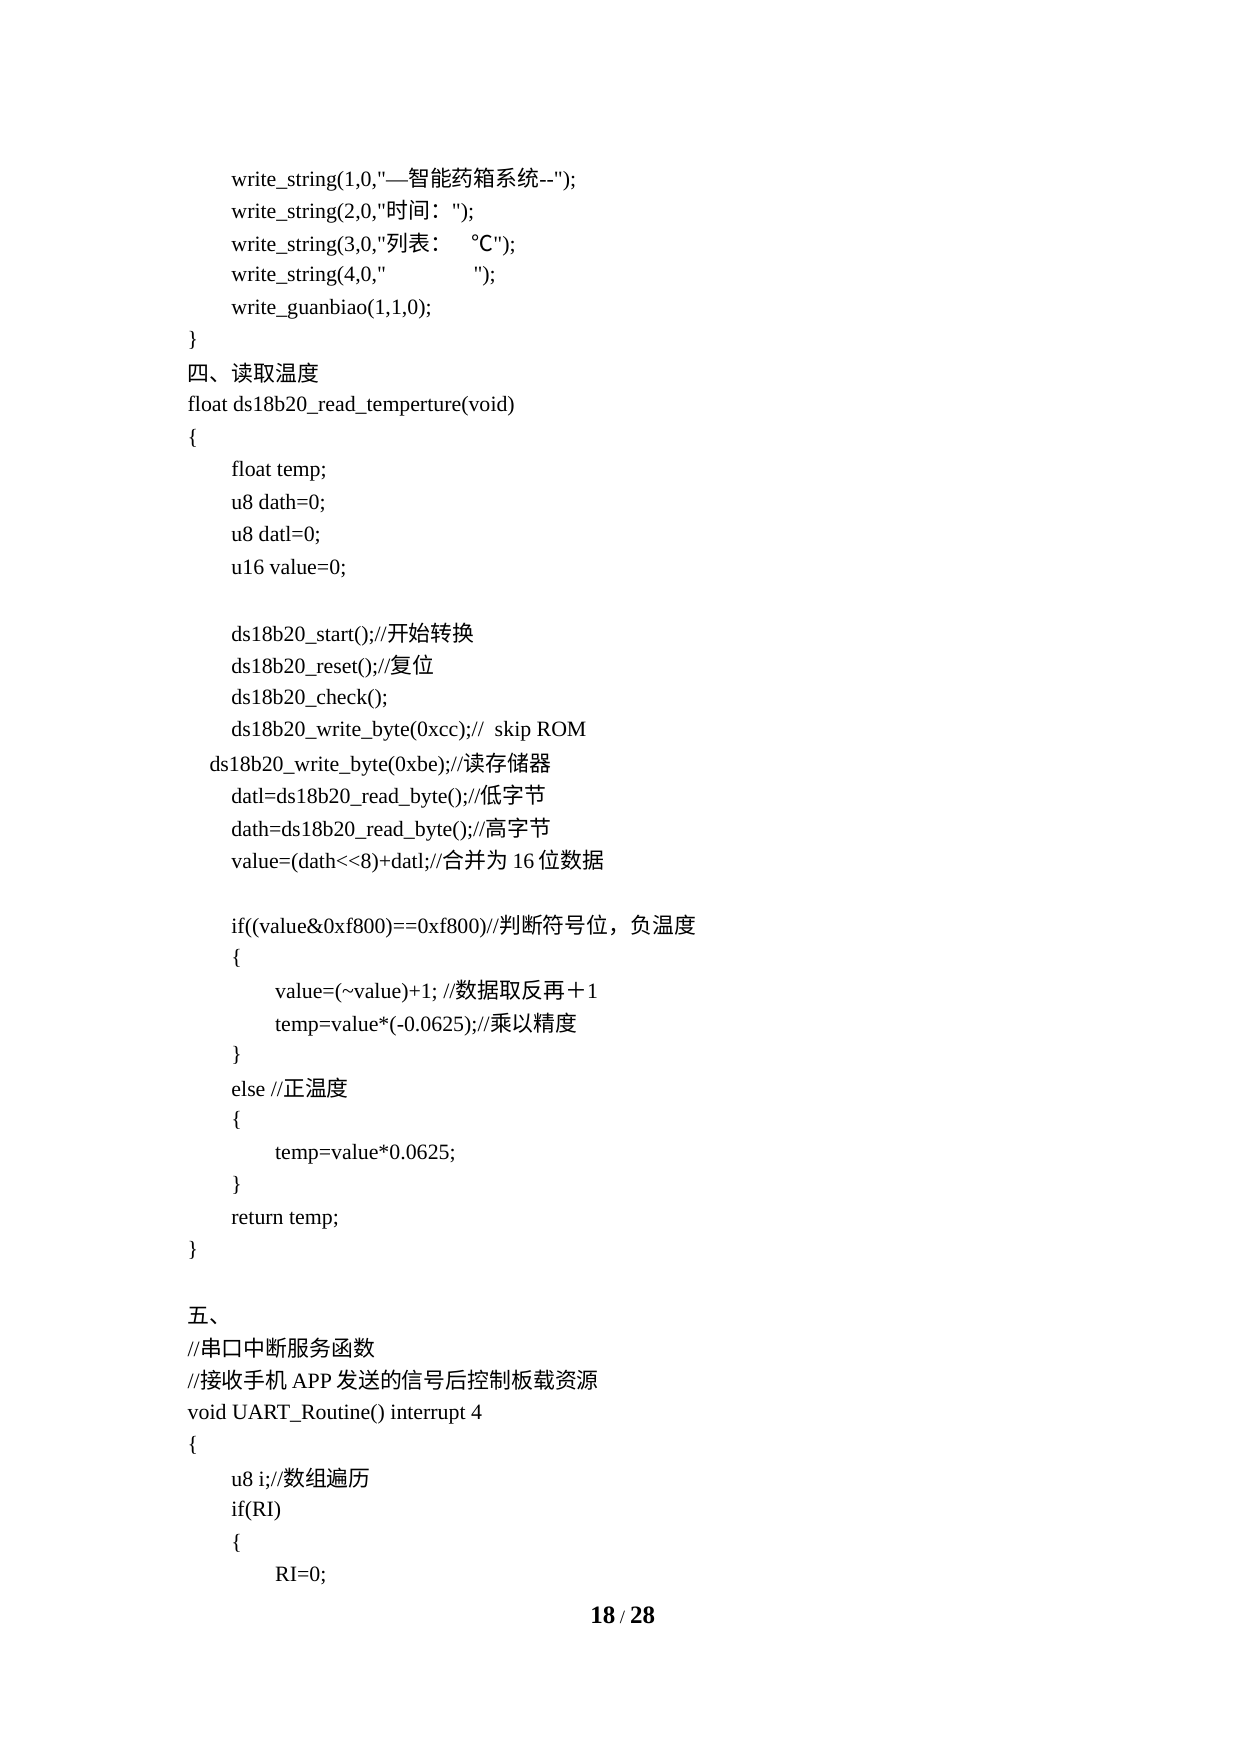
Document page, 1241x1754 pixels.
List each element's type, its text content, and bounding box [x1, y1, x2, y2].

text return temp; [187, 1200, 1053, 1233]
text //接收手机APP发送的信号后控制板载资源 [187, 1363, 1053, 1395]
text { [187, 1103, 1053, 1135]
text //串口中断服务函数 [187, 1330, 1053, 1363]
text } [187, 1038, 1053, 1070]
text value=(dath<<8)+datl;//合并为16位数据 [187, 843, 1053, 875]
text ds18b20_write_byte(0xbe);//读存储器 [187, 745, 1053, 778]
text dath=ds18b20_read_byte();//高字节 [187, 810, 1053, 843]
text float ds18b20_read_temperture(void) [187, 388, 1053, 420]
text write_string(1,0,"—智能药箱系统--"); [187, 160, 1053, 193]
text ds18b20_write_byte(0xcc);// skip ROM [187, 713, 1053, 745]
text float temp; [187, 453, 1053, 485]
text datl=ds18b20_read_byte();//低字节 [187, 778, 1053, 810]
text write_string(4,0," "); [187, 258, 1053, 290]
text u8 dath=0; [187, 485, 1053, 518]
text temp=value*0.0625; [187, 1135, 1053, 1168]
text 四、读取温度 [187, 355, 1053, 388]
text temp=value*(-0.0625);//乘以精度 [187, 1005, 1053, 1038]
text u8 i;//数组遍历 [187, 1460, 1053, 1493]
text if((value&0xf800)==0xf800)//判断符号位，负温度 [187, 908, 1053, 940]
text { [187, 420, 1053, 453]
text { [187, 940, 1053, 973]
text 五、 [187, 1298, 1053, 1330]
text ds18b20_check(); [187, 680, 1053, 713]
text else //正温度 [187, 1070, 1053, 1103]
text write_string(2,0,"时间："); [187, 193, 1053, 225]
text write_string(3,0,"列表： ℃"); [187, 225, 1053, 258]
text u8 datl=0; [187, 518, 1053, 550]
text } [187, 1168, 1053, 1200]
text write_guanbiao(1,1,0); [187, 290, 1053, 323]
text } [187, 323, 1053, 355]
text { [187, 1428, 1053, 1460]
text { [187, 1525, 1053, 1558]
text RI=0; [187, 1558, 1053, 1590]
text u16 value=0; [187, 550, 1053, 583]
text value=(~value)+1; //数据取反再＋1 [187, 973, 1053, 1005]
text } [187, 1233, 1053, 1265]
text ds18b20_reset();//复位 [187, 648, 1053, 680]
text void UART_Routine() interrupt 4 [187, 1395, 1053, 1428]
text if(RI) [187, 1493, 1053, 1525]
text ds18b20_start();//开始转换 [187, 615, 1053, 648]
